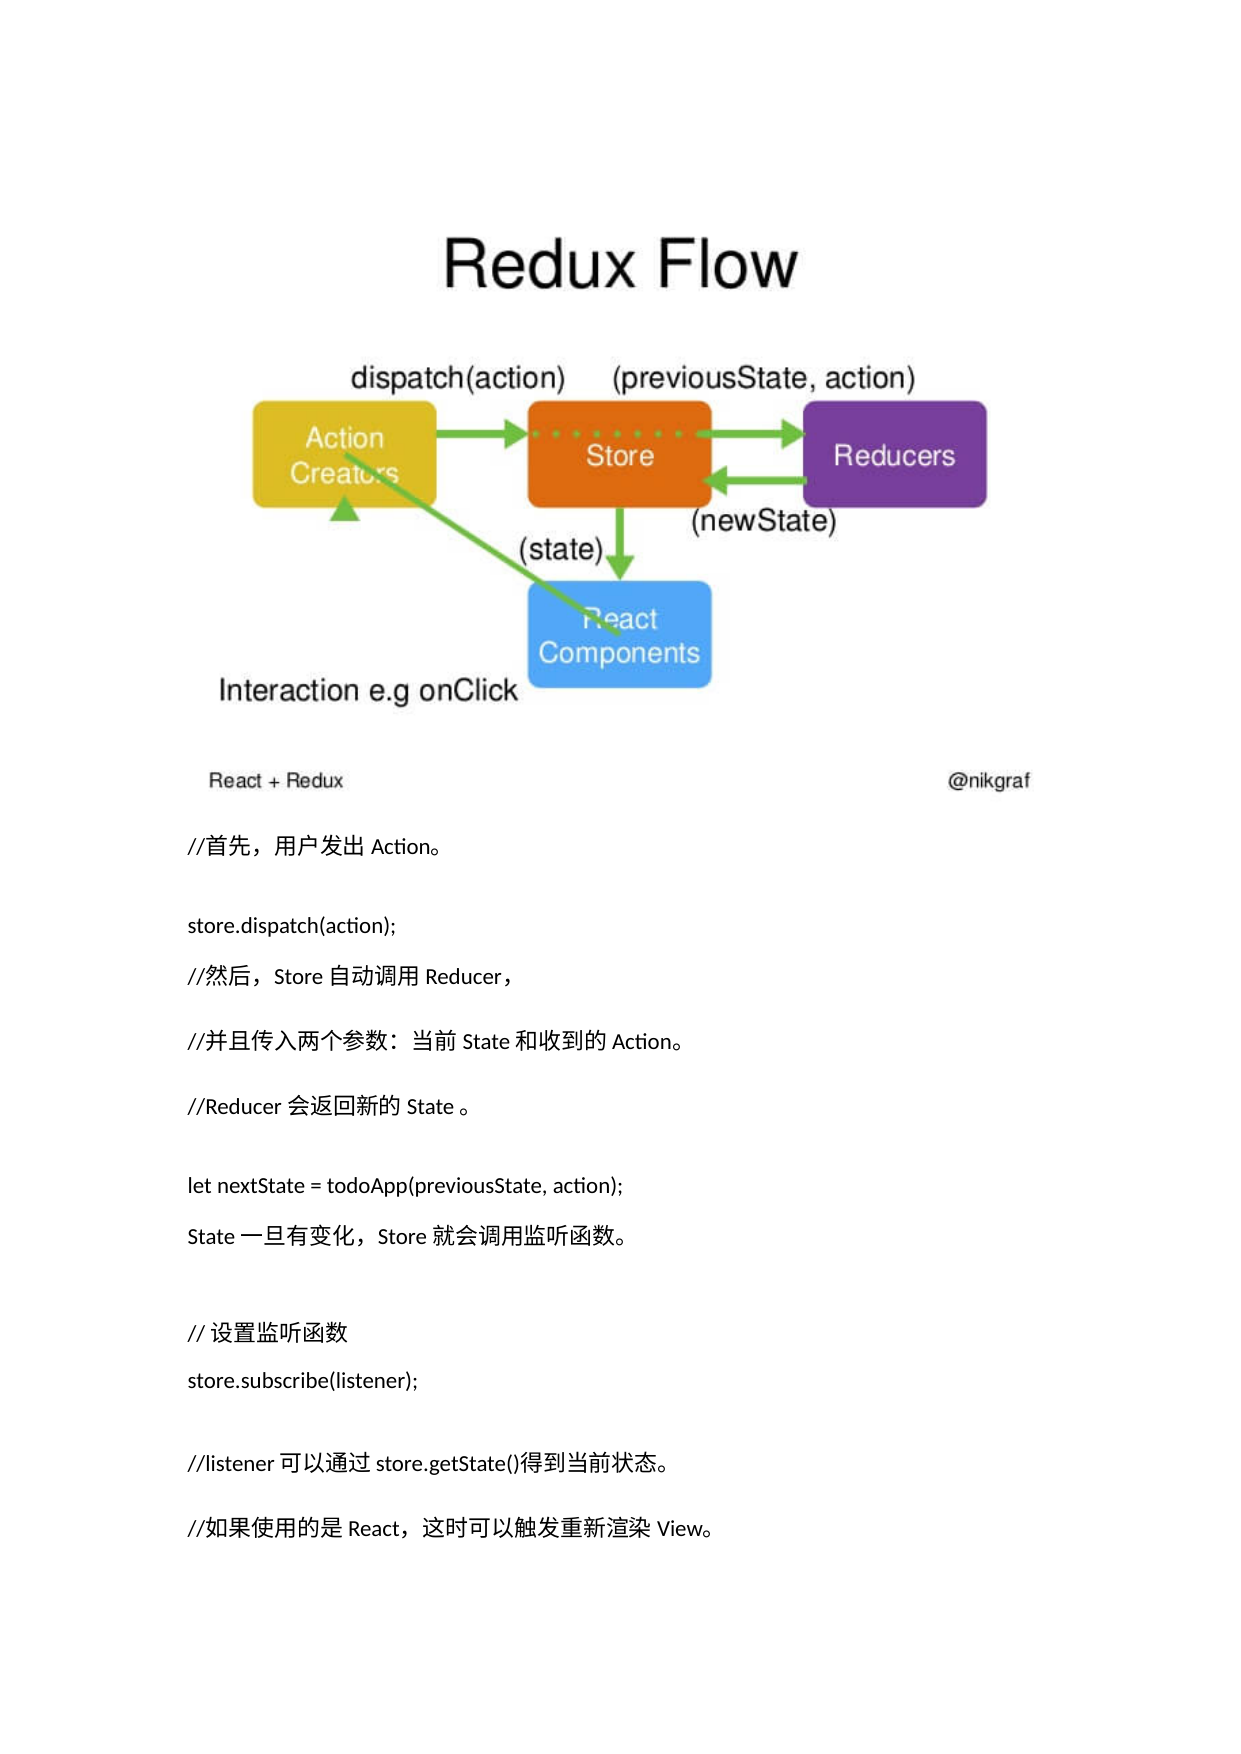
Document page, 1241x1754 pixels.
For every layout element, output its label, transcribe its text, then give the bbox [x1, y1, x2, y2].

picture [187, 162, 1053, 812]
text //如果使用的是 React，这时可以触发重新渲染 View。 [187, 1494, 1053, 1559]
text let nextState = todoApp(previousState, action); [187, 1169, 1053, 1202]
text store.dispatch(action); [187, 909, 1053, 942]
text //然后，Store 自动调用 Reducer， [187, 942, 1053, 1007]
text //listener可以通过store.getState()得到当前状态。 [187, 1429, 1053, 1494]
text // 设置监听函数 [187, 1299, 1053, 1364]
text //首先，用户发出 Action。 [187, 812, 1053, 877]
text State 一旦有变化，Store 就会调用监听函数。 [187, 1202, 1053, 1267]
text store.subscribe(listener); [187, 1364, 1053, 1397]
text //Reducer 会返回新的 State 。 [187, 1072, 1053, 1137]
text //并且传入两个参数：当前 State 和收到的 Action。 [187, 1007, 1053, 1072]
